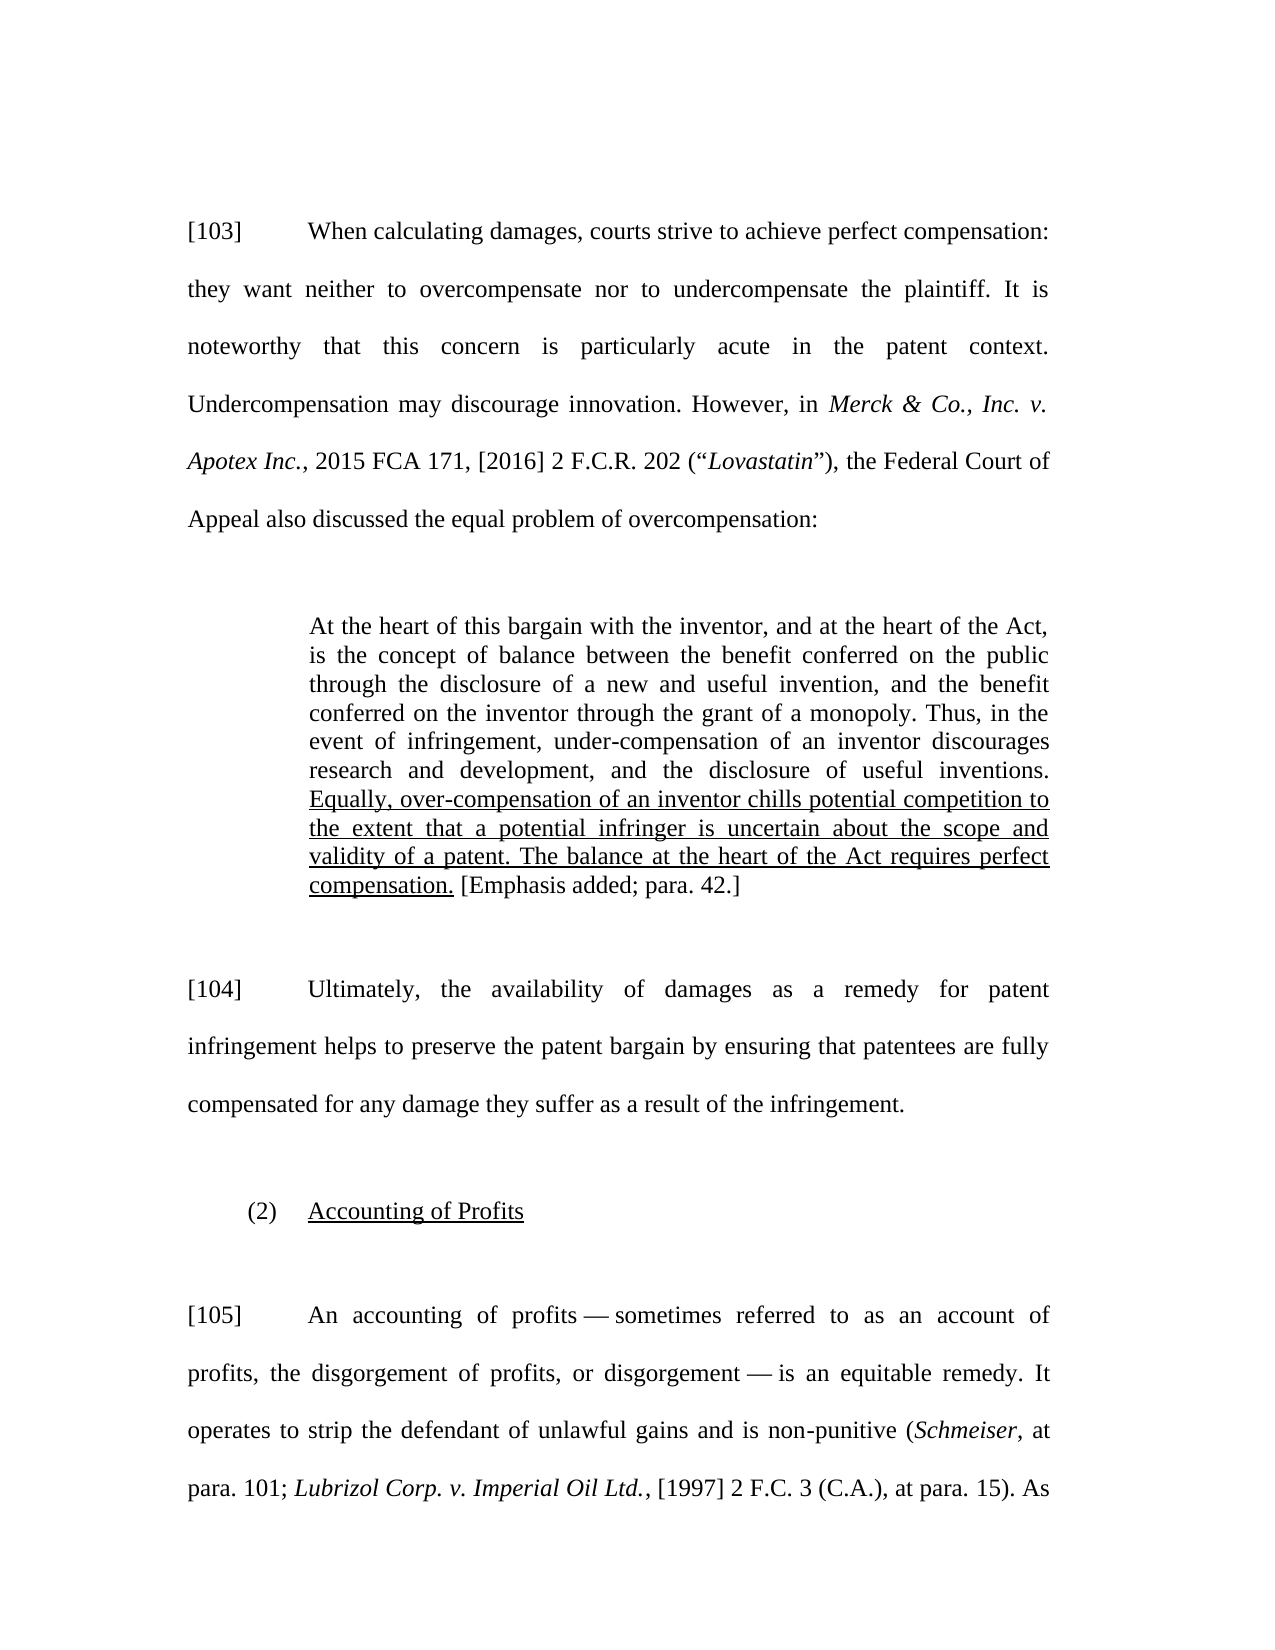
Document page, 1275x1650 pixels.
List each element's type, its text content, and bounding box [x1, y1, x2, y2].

text At the heart of this bargain with the inventor, and at the heart of the Act, is the concept of balance between the benefit conferred on the public through the disclosure of a new and useful invention, and the benefit conferred on the inventor through the grant of a monopoly. Thus, in the event of infringement, under-compensation of an inventor discourages research and development, and the disclosure of useful inventions. Equally, over-compensation of an inventor chills potential competition to the extent that a potential infringer is uncertain about the scope and validity of a patent. The balance at the heart of the Act requires perfect compensation. [Emphasis added; para. 42.] [309, 810, 1050, 866]
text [187, 1300, 1050, 1501]
text When calculating damages, courts strive to achieve perfect compensation: they want neither to overcompensate nor to undercompensate the plaintiff. It is noteworthy that this concern is particularly acute in the patent context. Undercompensation may discourage innovation. However, in Merck & Co., Inc. v. Apotex Inc., 2015 FCA 171, [2016] 2 F.C.R. 202 (“Lovastatin”), the Federal Court of Appeal also discussed the equal problem of overcompensation: [187, 216, 1050, 286]
text Ultimately, the availability of damages as a remedy for patent infringement helps to preserve the patent bargain by ensuring that patentees are fully compensated for any damage they suffer as a result of the infringement. [187, 974, 1050, 1118]
text At the heart of this bargain with the inventor, and at the heart of the Act, is the concept of balance between the benefit conferred on the public through the disclosure of a new and useful invention, and the benefit conferred on the inventor through the grant of a monopoly. Thus, in the event of infringement, under-compensation of an inventor discourages research and development, and the disclosure of useful inventions. Equally, over-compensation of an inventor chills potential competition to the extent that a potential infringer is uncertain about the scope and validity of a patent. The balance at the heart of the Act requires perfect compensation. [Emphasis added; para. 42.] [309, 611, 1050, 809]
text When calculating damages, courts strive to achieve perfect compensation: they want neither to overcompensate nor to undercompensate the plaintiff. It is noteworthy that this concern is particularly acute in the patent context. Undercompensation may discourage innovation. However, in Merck & Co., Inc. v. Apotex Inc., 2015 FCA 171, [2016] 2 F.C.R. 202 (“Lovastatin”), the Federal Court of Appeal also discussed the equal problem of overcompensation: [187, 287, 1050, 533]
title Accounting of Profits [247, 1196, 1050, 1225]
